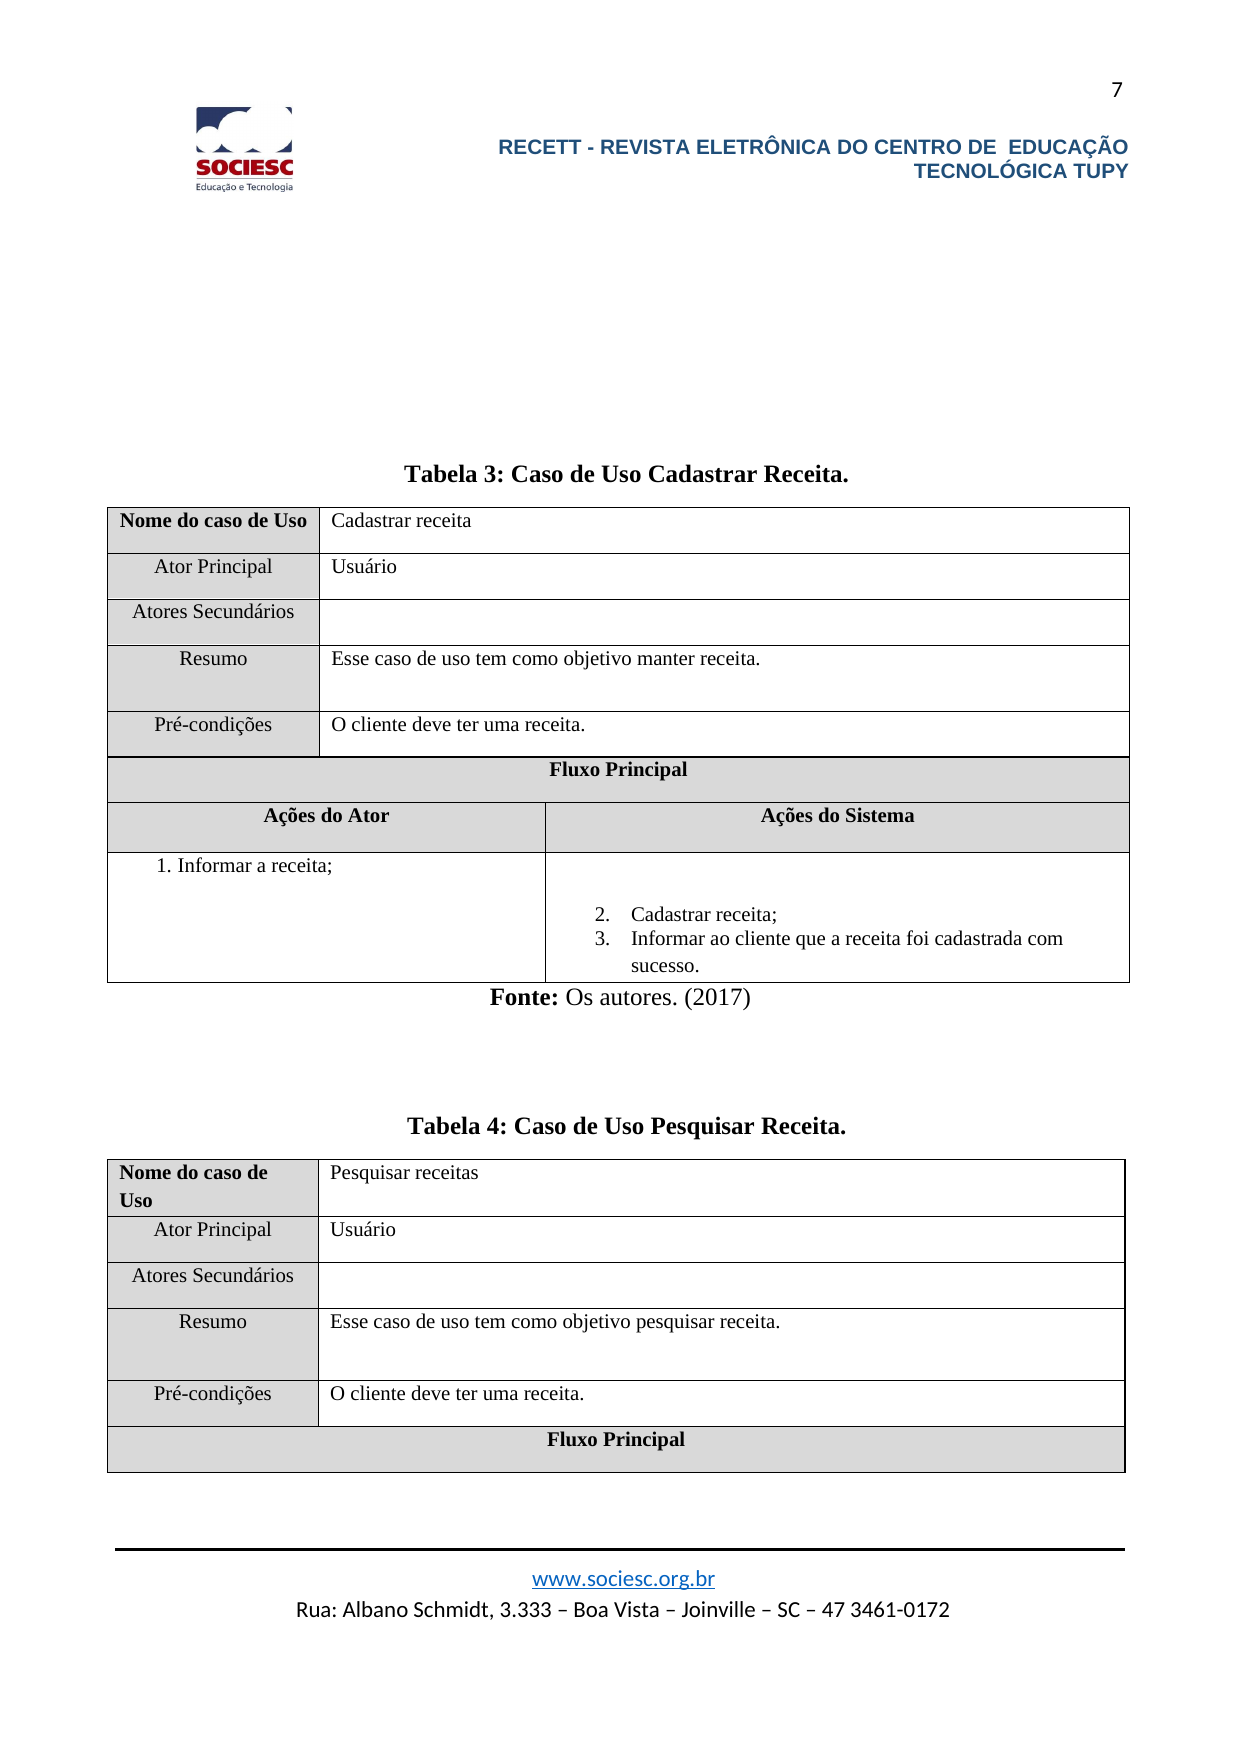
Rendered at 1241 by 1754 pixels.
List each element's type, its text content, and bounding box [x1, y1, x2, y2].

text Tabela 3: Caso de Uso Cadastrar Receita. [118, 459, 849, 488]
text Tabela 4: Caso de Uso Pesquisar Receita. [118, 1111, 846, 1140]
table_cell Esse caso de uso tem como objetivo manter receita. [320, 646, 1129, 711]
table_header Cadastrar receita [320, 508, 1129, 553]
table_header Nome do caso de Uso [108, 508, 319, 553]
table_header Pesquisar receitas [319, 1160, 1124, 1216]
table_header Nome do caso de Uso [108, 1160, 318, 1216]
table_cell Usuário [320, 554, 1129, 598]
table_cell Resumo [108, 646, 319, 711]
table_cell Atores Secundários [108, 600, 319, 644]
table_cell Ator Principal [108, 554, 319, 598]
table_cell O cliente deve ter uma receita. [320, 712, 1129, 756]
text Fonte: Os autores. (2017) [489, 983, 1129, 1011]
table_cell Esse caso de uso tem como objetivo pesquisar receita. [319, 1309, 1124, 1380]
table_cell [320, 600, 1129, 644]
table_cell Pré-condições [108, 712, 319, 756]
table_cell Pré-condições [108, 1381, 318, 1426]
table_cell Ações do Sistema [546, 803, 1129, 852]
table_cell Fluxo Principal [108, 1427, 1124, 1472]
table_cell Resumo [108, 1309, 318, 1380]
table_cell Atores Secundários [108, 1263, 318, 1308]
picture [195, 101, 295, 192]
table_cell O cliente deve ter uma receita. [319, 1381, 1124, 1426]
table_cell Ações do Ator [108, 803, 545, 852]
table_cell Usuário [319, 1217, 1124, 1262]
table_cell Cadastrar receita; Informar ao cliente que a receita foi cadastrada com sucesso. [546, 853, 1129, 982]
table_cell Ator Principal [108, 1217, 318, 1262]
table_cell [319, 1263, 1124, 1308]
table_cell 1. Informar a receita; [108, 853, 545, 982]
table_cell Fluxo Principal [108, 758, 1129, 802]
